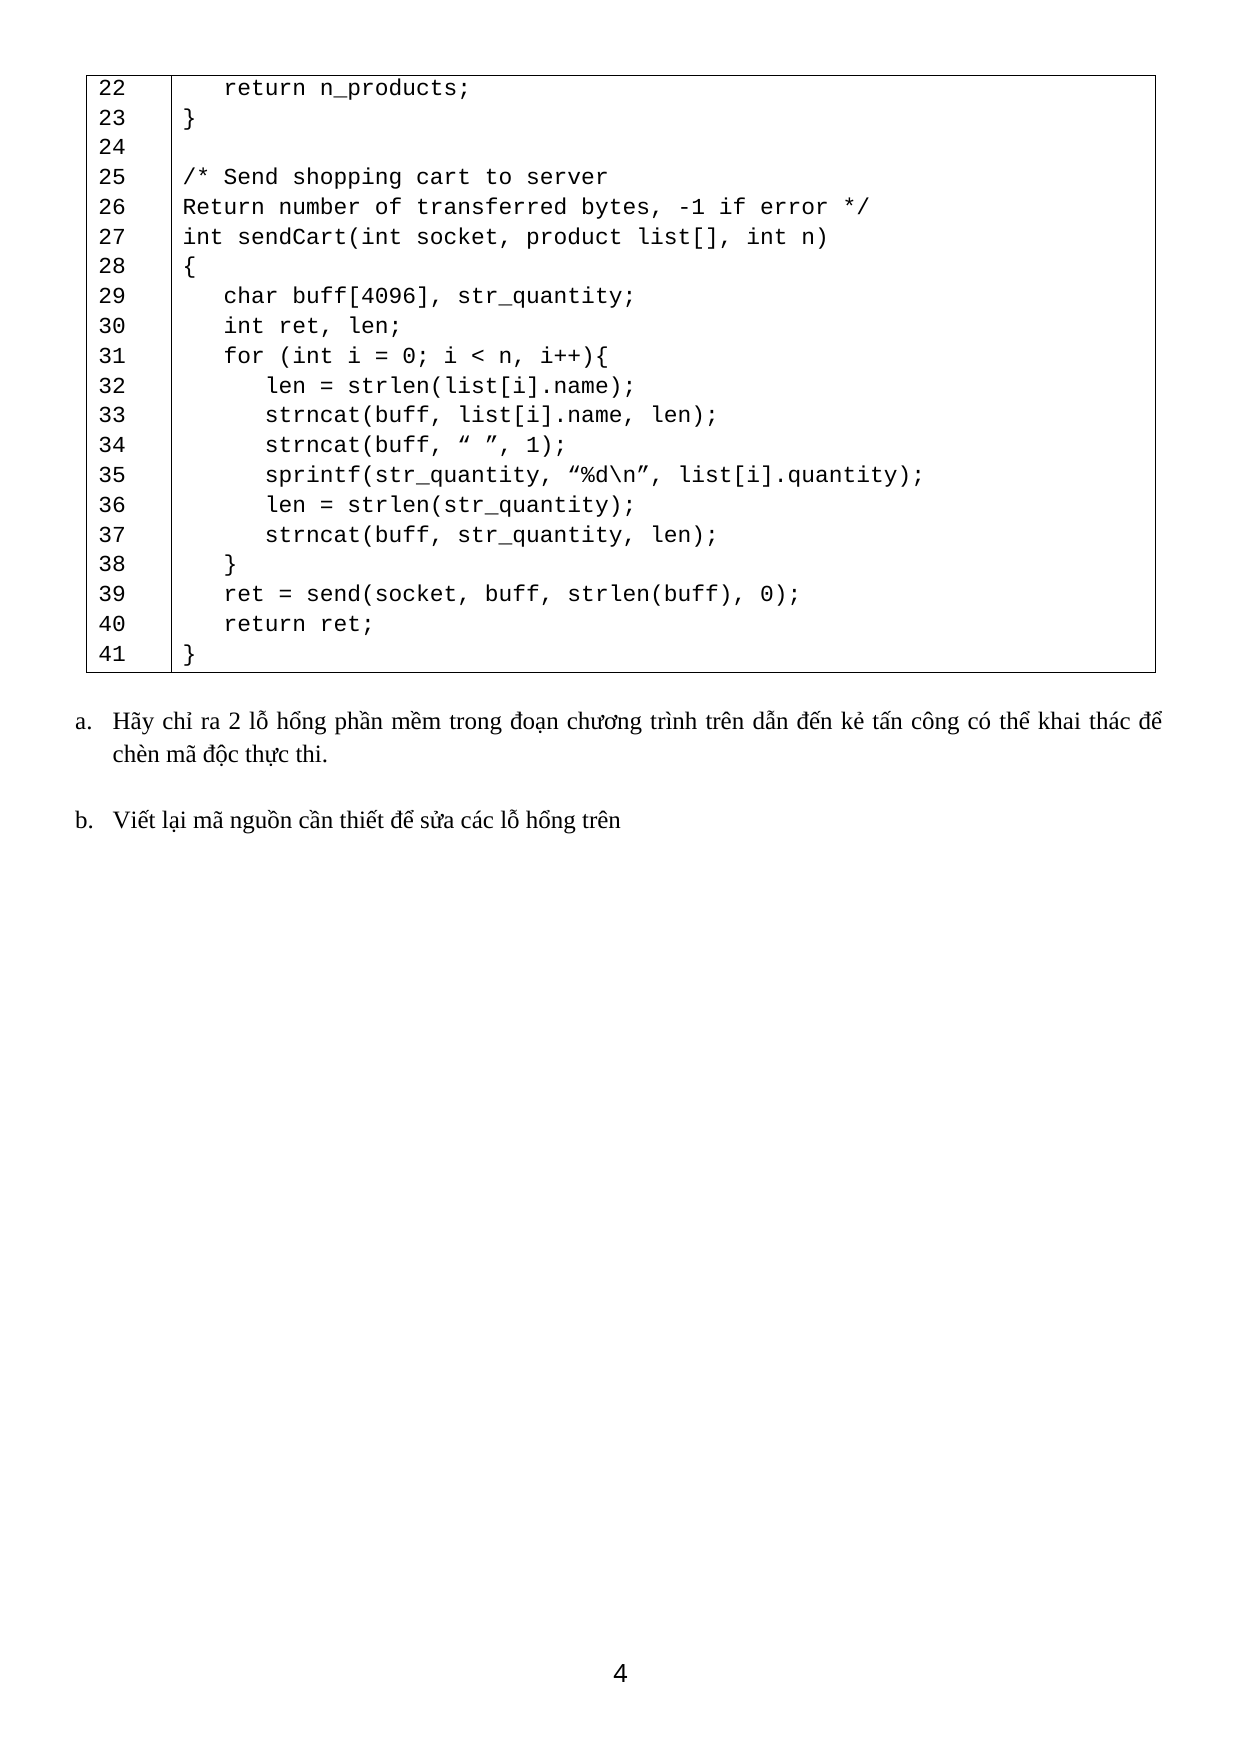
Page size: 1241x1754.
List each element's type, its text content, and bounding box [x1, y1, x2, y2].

list Hãy chỉ ra 2 lỗ hổng phần mềm trong đoạn chương trình trên dẫn đến kẻ tấn công có thể khai thác để chèn mã độc thực thi. [75, 706, 1165, 768]
list Viết lại mã nguồn cần thiết để sửa các lỗ hổng trên [75, 805, 1165, 834]
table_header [87, 76, 171, 672]
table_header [172, 76, 1155, 672]
